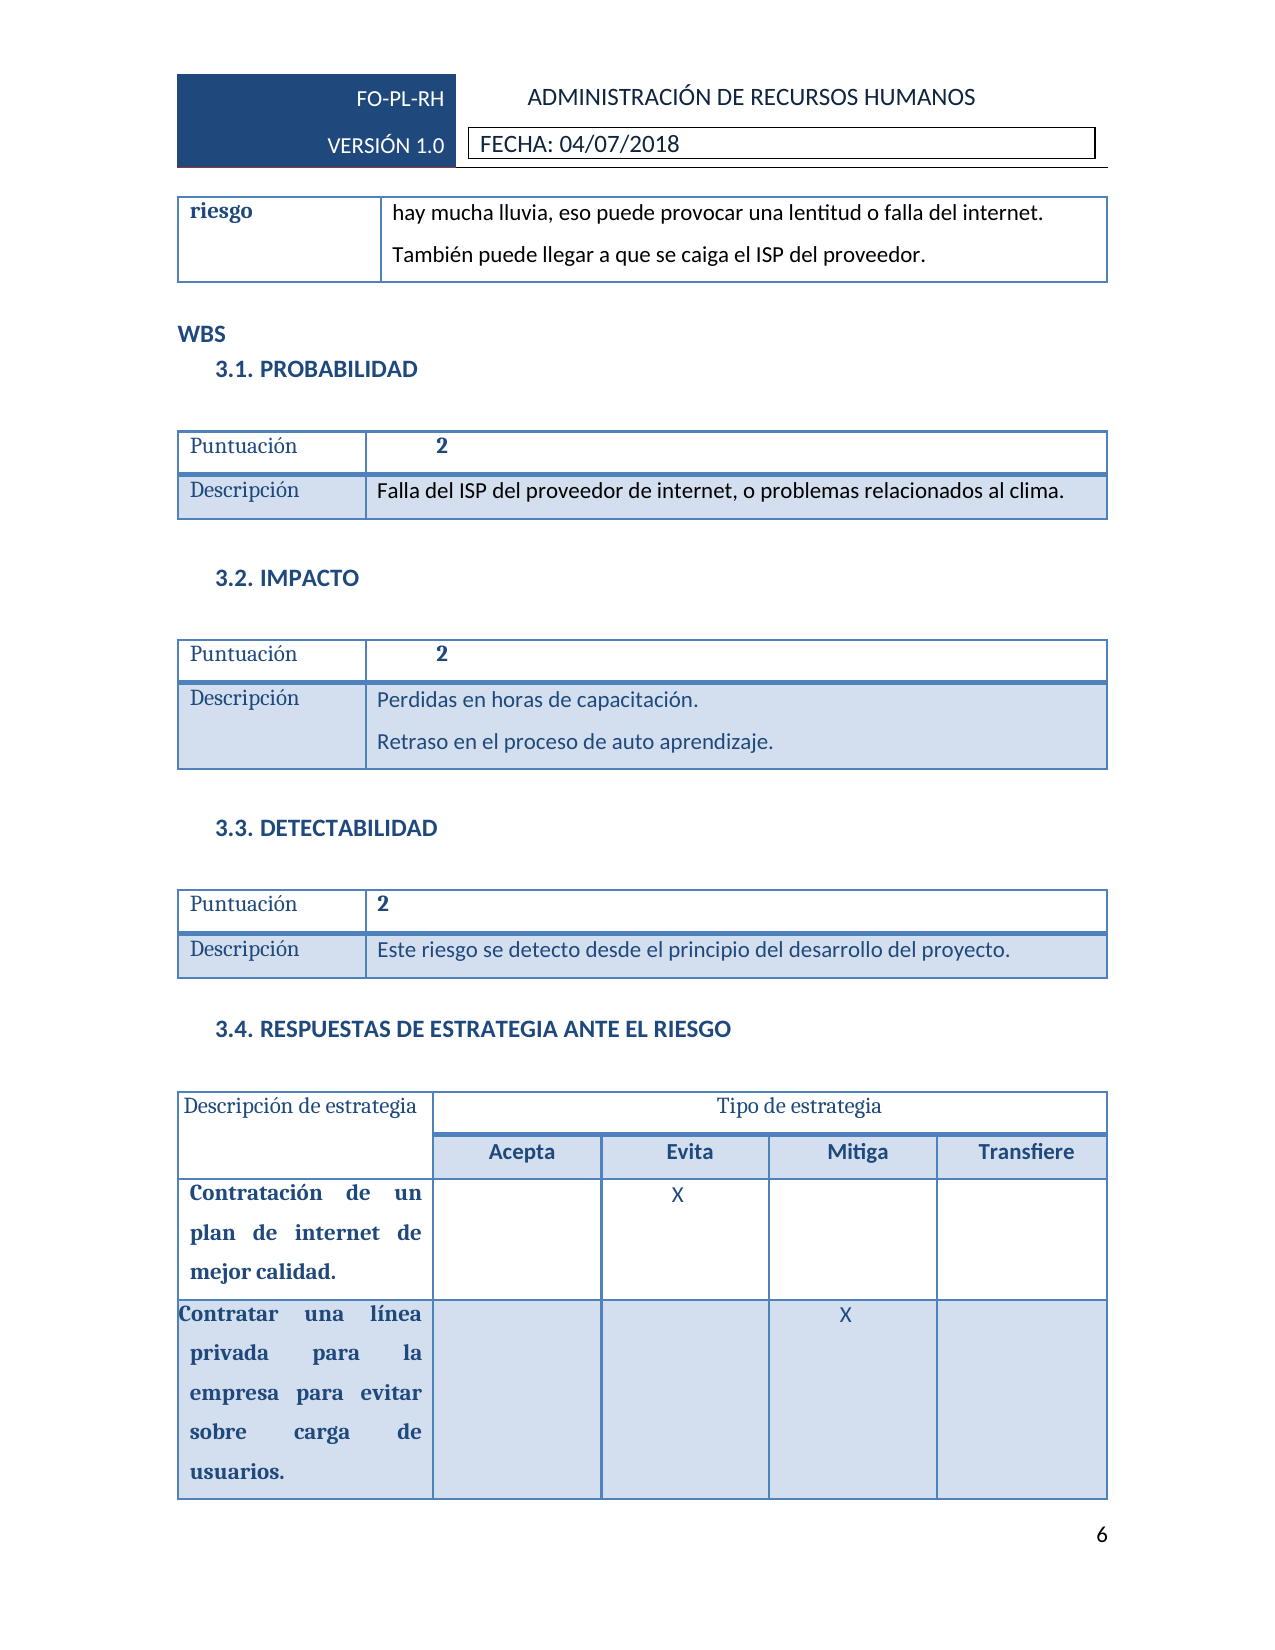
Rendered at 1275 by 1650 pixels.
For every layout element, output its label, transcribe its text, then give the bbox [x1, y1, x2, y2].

table_header Puntuación [179, 433, 365, 472]
table_cell [434, 1301, 600, 1498]
table_cell Falla del ISP del proveedor de internet, o problemas relacionados al clima. [367, 477, 1106, 518]
table_header 2 [367, 433, 1106, 472]
list RESPUESTAS DE ESTRATEGIA ANTE EL RIESGO [215, 1014, 1107, 1044]
table_cell X [770, 1301, 936, 1498]
table_header Descripción de estrategia [179, 1093, 432, 1178]
table_cell [938, 1180, 1106, 1298]
table_cell Este riesgo se detecto desde el principio del desarrollo del proyecto. [367, 936, 1106, 977]
table_header 2 [367, 641, 1106, 680]
list DETECTABILIDAD [215, 812, 1107, 843]
table_cell [938, 1301, 1106, 1498]
table_cell Perdidas en horas de capacitación. Retraso en el proceso de auto aprendizaje. [367, 685, 1106, 768]
table_cell [434, 1180, 600, 1298]
table_header Puntuación [179, 641, 365, 680]
list IMPACTO [215, 562, 1107, 592]
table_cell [382, 198, 1106, 281]
table_cell Evita [603, 1137, 768, 1178]
table_cell Acepta [434, 1137, 600, 1178]
table_header 2 [367, 891, 1106, 931]
table_cell Descripción [179, 936, 365, 977]
list WBS [177, 318, 1107, 349]
table_cell Contratación de un plan de internet de mejor calidad. [179, 1180, 432, 1298]
table_cell Contratar una línea privada para la empresa para evitar sobre carga de usuarios. [179, 1301, 432, 1498]
list PROBABILIDAD [215, 353, 1107, 384]
table_header Puntuación [179, 891, 365, 931]
table_cell [603, 1301, 768, 1498]
table_cell [770, 1180, 936, 1298]
table_header Tipo de estrategia [434, 1093, 1106, 1132]
table_cell Descripción [179, 477, 365, 518]
table_cell X [603, 1180, 768, 1298]
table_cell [179, 198, 380, 281]
table_cell Transfiere [938, 1137, 1106, 1178]
table_cell Descripción [179, 685, 365, 768]
table_cell Mitiga [770, 1137, 936, 1178]
